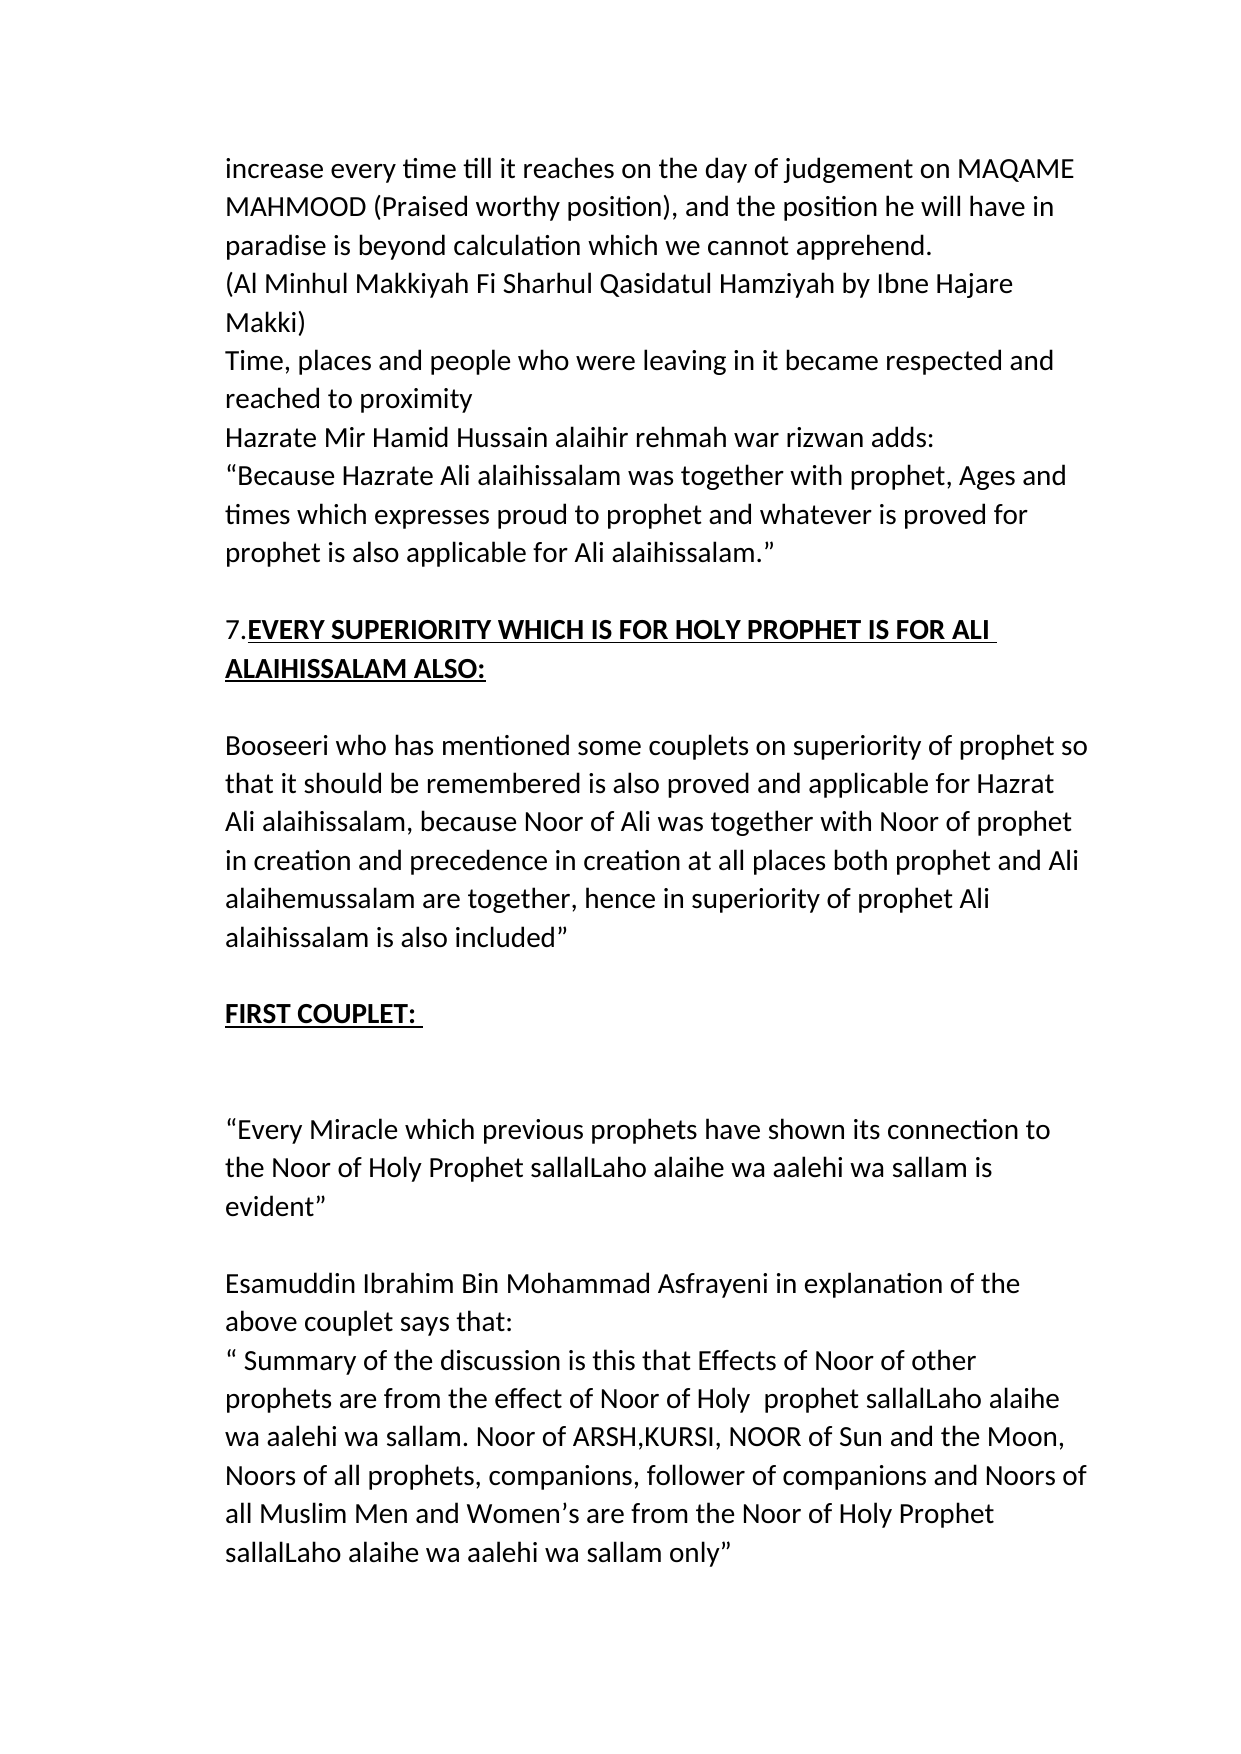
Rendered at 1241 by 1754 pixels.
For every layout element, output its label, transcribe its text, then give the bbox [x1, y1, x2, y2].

list Booseeri who has mentioned some couplets on superiority of prophet so that it should be remembered is also proved and applicable for Hazrat Ali alaihissalam, because Noor of Ali was together with Noor of prophet in creation and precedence in creation at all places both prophet and Ali alaihemussalam are together, hence in superiority of prophet Ali alaihissalam is also included” [225, 727, 1090, 954]
list 7.EVERY SUPERIORITY WHICH IS FOR HOLY PROPHET IS FOR ALI ALAIHISSALAM ALSO: [225, 611, 1090, 685]
list Time, places and people who were leaving in it became respected and reached to proximity [225, 342, 1090, 416]
list (Al Minhul Makkiyah Fi Sharhul Qasidatul Hamziyah by Ibne Hajare Makki) [225, 265, 1090, 339]
list “Every Miracle which previous prophets have shown its connection to the Noor of Holy Prophet sallalLaho alaihe wa aalehi wa sallam is evident” [225, 1111, 1090, 1223]
list Hazrate Mir Hamid Hussain alaihir rehmah war rizwan adds: [225, 419, 1090, 455]
list FIRST COUPLET: [225, 996, 1090, 1031]
list “Because Hazrate Ali alaihissalam was together with prophet, Ages and times which expresses proud to prophet and whatever is proved for prophet is also applicable for Ali alaihissalam.” [225, 457, 1090, 570]
list Esamuddin Ibrahim Bin Mohammad Asfrayeni in explanation of the above couplet says that: [225, 1265, 1090, 1339]
list “ Summary of the discussion is this that Effects of Noor of other prophets are from the effect of Noor of Holy prophet sallalLaho alaihe wa aalehi wa sallam. Noor of ARSH,KURSI, NOOR of Sun and the Moon, Noors of all prophets, companions, follower of companions and Noors of all Muslim Men and Women’s are from the Noor of Holy Prophet sallalLaho alaihe wa aalehi wa sallam only” [225, 1342, 1090, 1569]
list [225, 150, 1090, 262]
